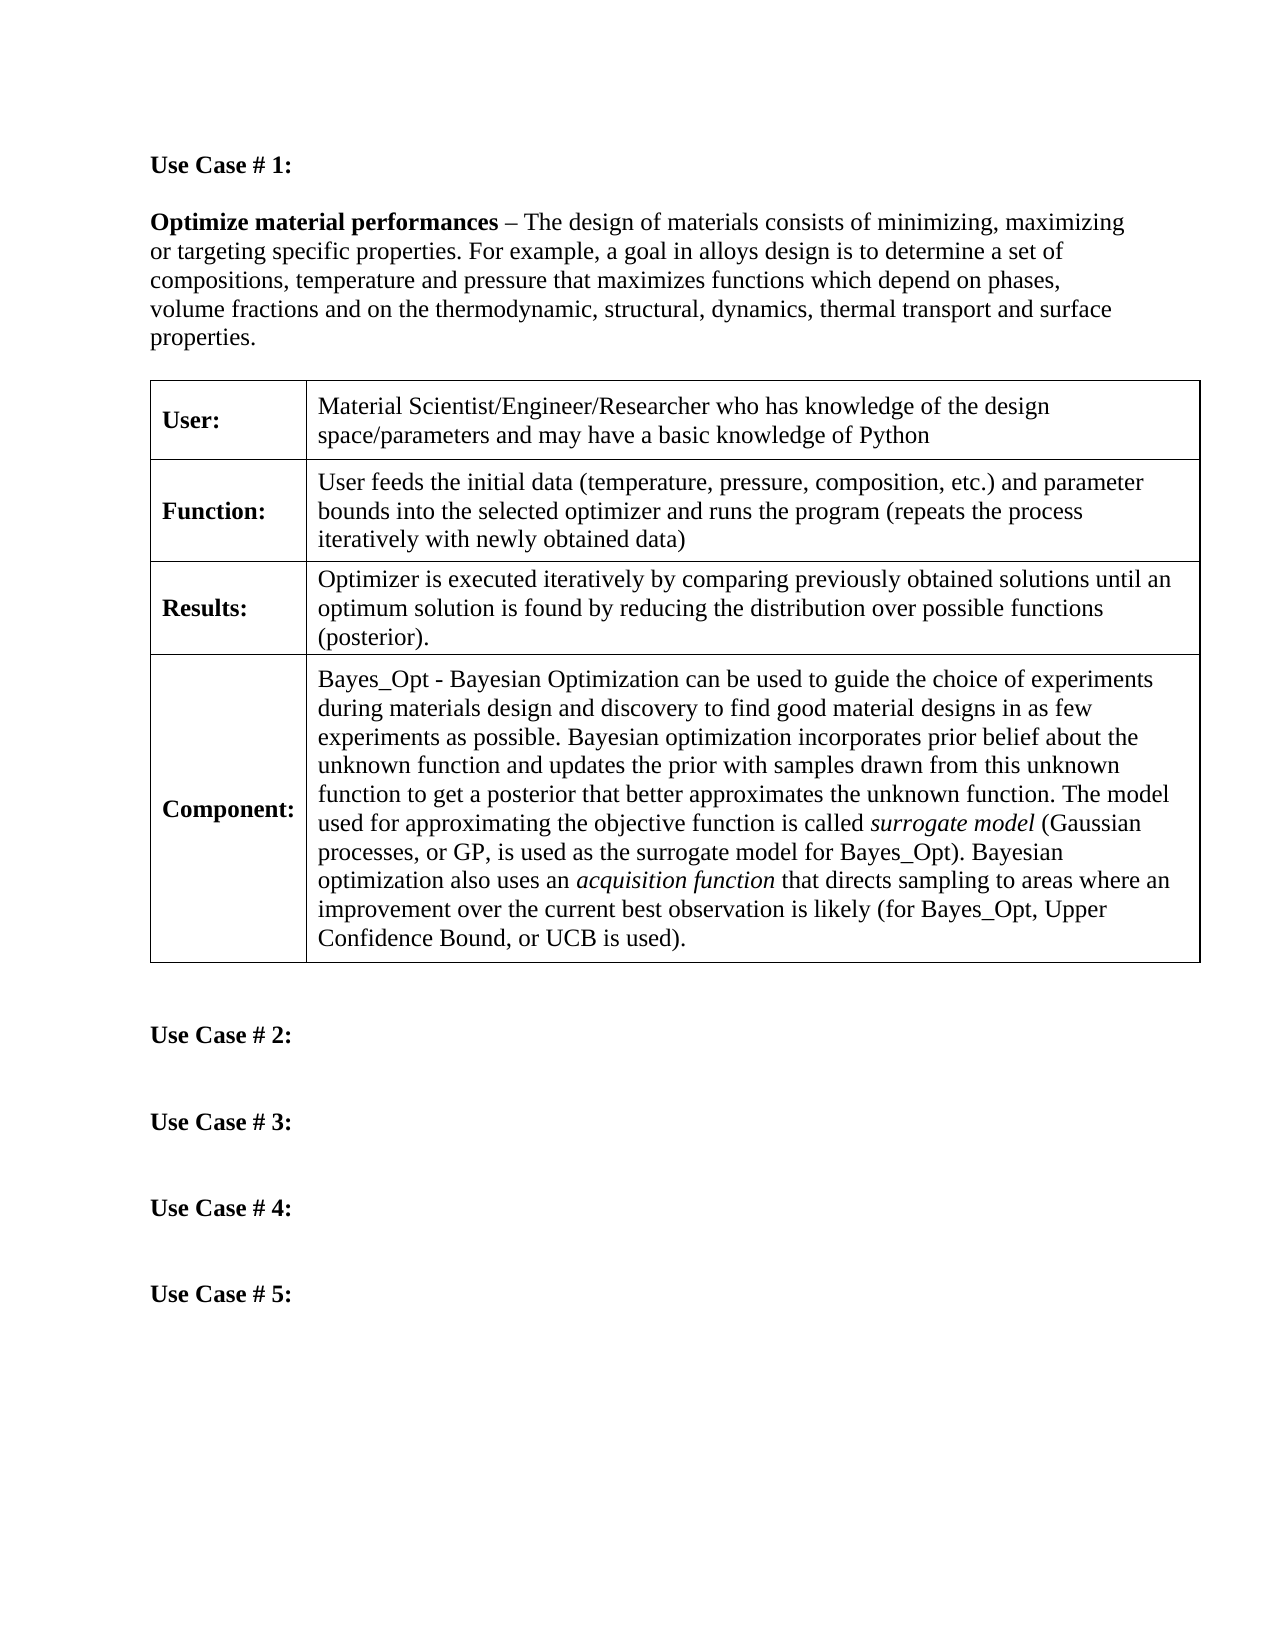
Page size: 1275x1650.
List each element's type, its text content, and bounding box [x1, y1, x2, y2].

table_header Material Scientist/Engineer/Researcher who has knowledge of the design space/parameters and may have a basic knowledge of Python [307, 381, 1199, 459]
text Use Case # 4: [150, 1193, 1125, 1222]
text Use Case # 5: [150, 1279, 1125, 1308]
text Optimize material performances – The design of materials consists of minimizing, maximizing or targeting specific properties. For example, a goal in alloys design is to determine a set of compositions, temperature and pressure that maximizes functions which depend on phases, volume fractions and on the thermodynamic, structural, dynamics, thermal transport and surface properties. [150, 207, 1125, 351]
table_cell User feeds the initial data (temperature, pressure, composition, etc.) and parameter bounds into the selected optimizer and runs the program (repeats the process iteratively with newly obtained data) [307, 460, 1199, 561]
table_cell Results: [151, 562, 306, 653]
table_cell Function: [151, 460, 306, 561]
table_header User: [151, 381, 306, 459]
table_cell Bayes_Opt - Bayesian Optimization can be used to guide the choice of experiments during materials design and discovery to find good material designs in as few experiments as possible. Bayesian optimization incorporates prior belief about the unknown function and updates the prior with samples drawn from this unknown function to get a posterior that better approximates the unknown function. The model used for approximating the objective function is called surrogate model (Gaussian processes, or GP, is used as the surrogate model for Bayes_Opt). Bayesian optimization also uses an acquisition function that directs sampling to areas where an improvement over the current best observation is likely (for Bayes_Opt, Upper Confidence Bound, or UCB is used). [307, 655, 1199, 962]
text Use Case # 1: [150, 150, 1125, 179]
table_cell Component: [151, 655, 306, 962]
text Use Case # 2: [150, 1020, 1125, 1049]
text Use Case # 3: [150, 1107, 1125, 1135]
table_cell Optimizer is executed iteratively by comparing previously obtained solutions until an optimum solution is found by reducing the distribution over possible functions (posterior). [307, 562, 1199, 653]
